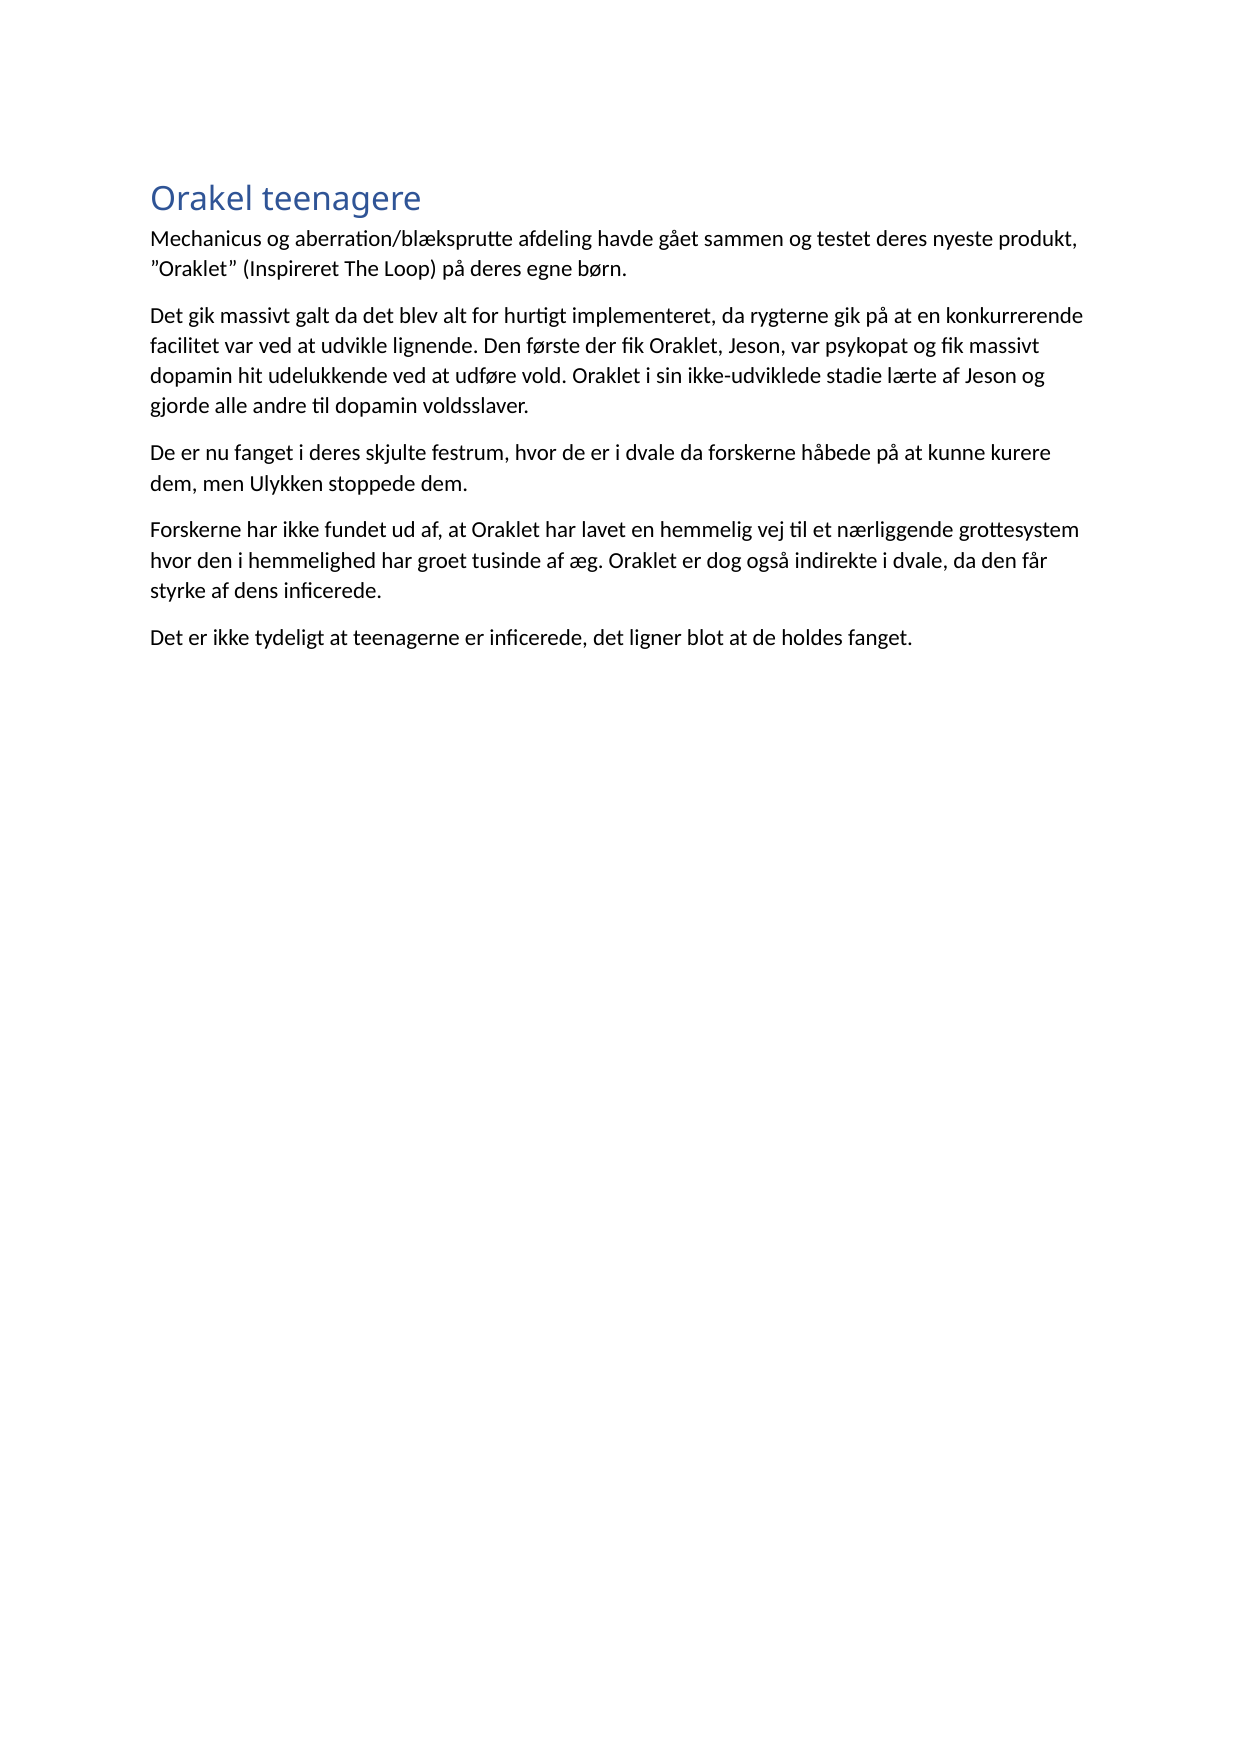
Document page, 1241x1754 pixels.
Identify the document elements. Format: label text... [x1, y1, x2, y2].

text Forskerne har ikke fundet ud af, at Oraklet har lavet en hemmelig vej til et nærliggende grottesystem hvor den i hemmelighed har groet tusinde af æg. Oraklet er dog også indirekte i dvale, da den får styrke af dens inficerede. [150, 516, 1090, 604]
text Det gik massivt galt da det blev alt for hurtigt implementeret, da rygterne gik på at en konkurrerende facilitet var ved at udvikle lignende. Den første der fik Oraklet, Jeson, var psykopat og fik massivt dopamin hit udelukkende ved at udføre vold. Oraklet i sin ikke-udviklede stadie lærte af Jeson og gjorde alle andre til dopamin voldsslaver. [150, 301, 1090, 420]
text De er nu fanget i deres skjulte festrum, hvor de er i dvale da forskerne håbede på at kunne kurere dem, men Ulykken stoppede dem. [150, 438, 1090, 497]
text Det er ikke tydeligt at teenagerne er inficerede, det ligner blot at de holdes fanget. [150, 623, 1090, 651]
text Mechanicus og aberration/blæksprutte afdeling havde gået sammen og testet deres nyeste produkt, ”Oraklet” (Inspireret The Loop) på deres egne børn. [150, 224, 1090, 282]
subtitle Orakel teenagere [150, 175, 1090, 220]
